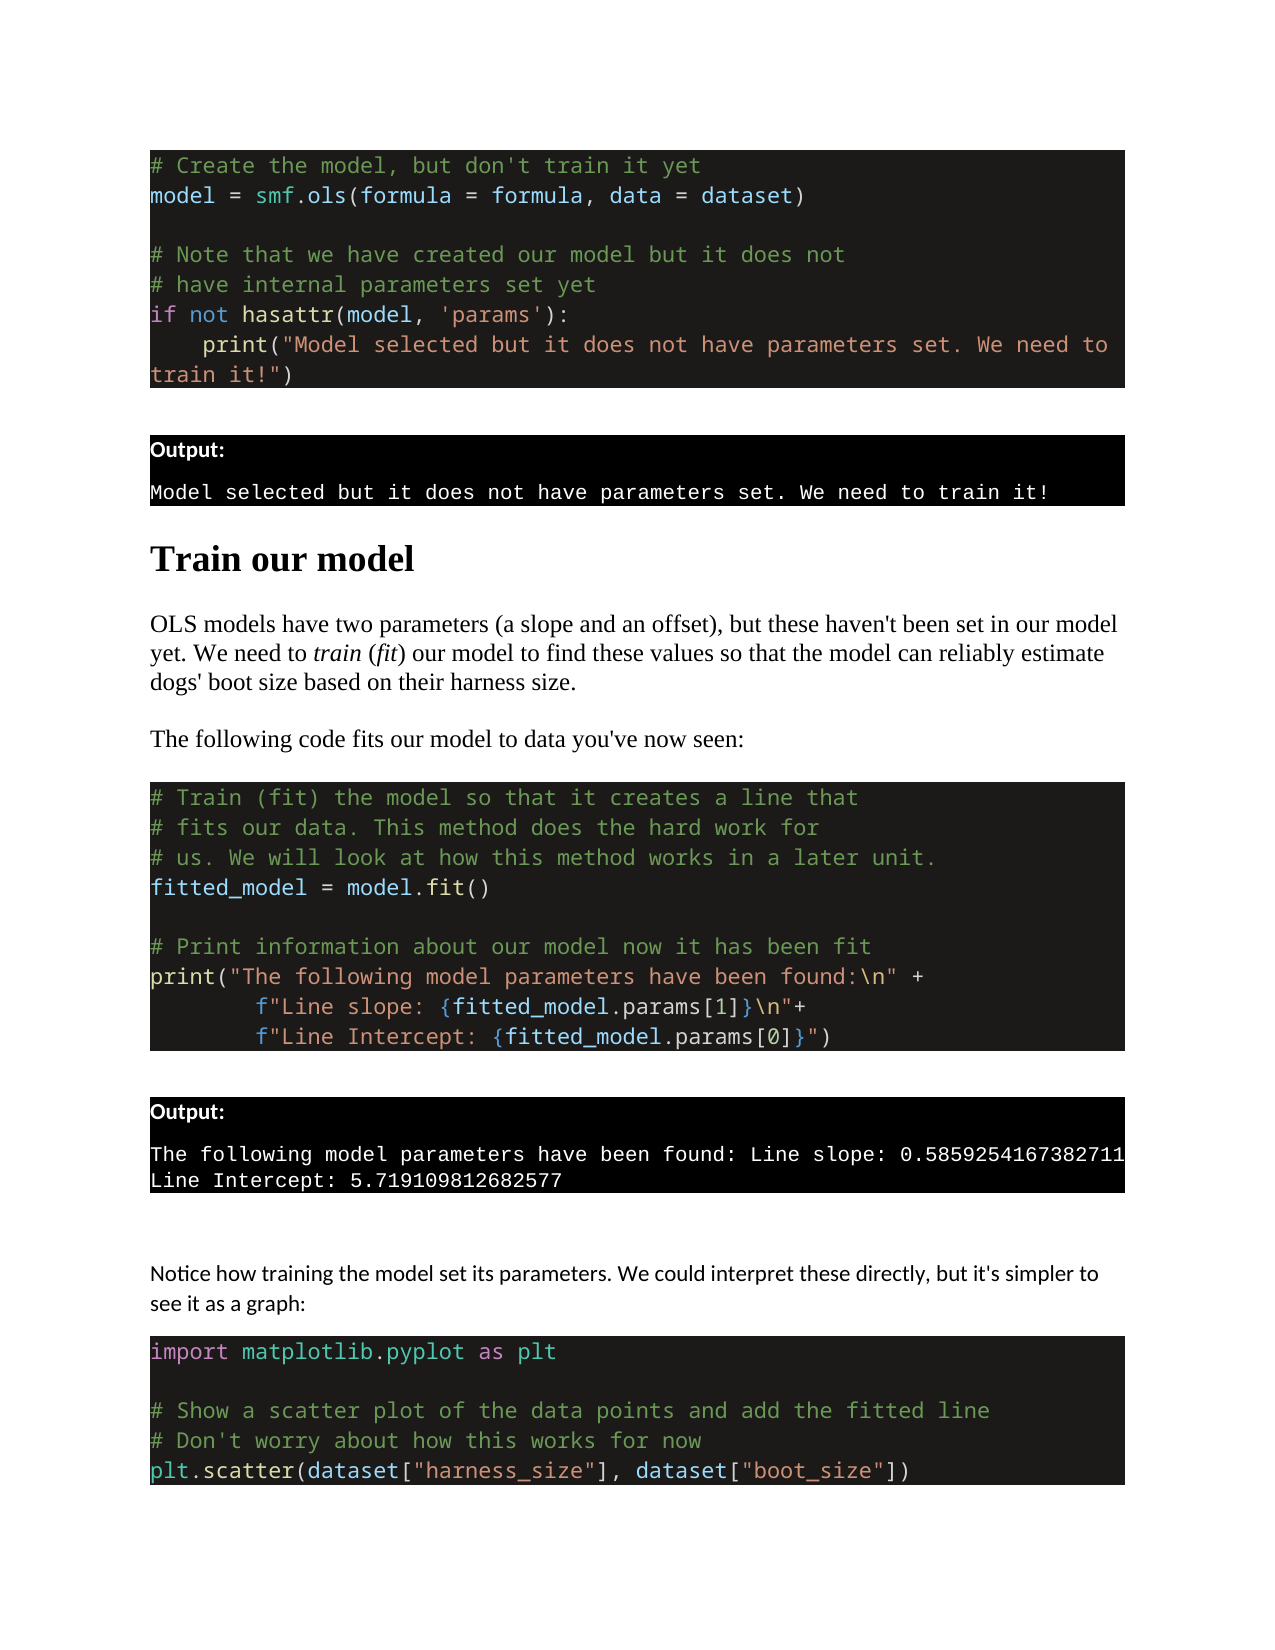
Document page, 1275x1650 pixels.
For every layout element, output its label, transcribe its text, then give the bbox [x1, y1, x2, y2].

text if not hasattr(model, 'params'): [150, 299, 1125, 329]
text # Train (fit) the model so that it creates a line that [150, 782, 1125, 812]
text model = smf.ols(formula = formula, data = dataset) [150, 180, 1125, 209]
text # Print information about our model now it has been fit [150, 931, 1125, 961]
text print("The following model parameters have been found:\n" + [150, 961, 1125, 991]
text The following code fits our model to data you've now seen: [150, 724, 1125, 753]
text Output: [150, 1097, 1125, 1125]
text OLS models have two parameters (a slope and an offset), but these haven't been set in our model yet. We need to train (fit) our model to find these values so that the model can reliably estimate dogs' boot size based on their harness size. [150, 609, 1125, 695]
text # Create the model, but don't train it yet [150, 150, 1125, 180]
text The following model parameters have been found: Line slope: 0.5859254167382711 Line Intercept: 5.719109812682577 [150, 1144, 1125, 1193]
text Model selected but it does not have parameters set. We need to train it! [150, 482, 1125, 506]
subtitle Train our model [150, 537, 1125, 580]
text # fits our data. This method does the hard work for [150, 812, 1125, 842]
text # have internal parameters set yet [150, 269, 1125, 299]
text f"Line slope: {fitted_model.params[1]}\n"+ [150, 991, 1125, 1021]
text Output: [150, 435, 1125, 463]
text Notice how training the model set its parameters. We could interpret these directly, but it's simpler to see it as a graph: [150, 1259, 1125, 1317]
text # Don't worry about how this works for now [150, 1425, 1125, 1455]
text plt.scatter(dataset["harness_size"], dataset["boot_size"]) [150, 1455, 1125, 1485]
text print("Model selected but it does not have parameters set. We need to train it!") [150, 329, 1125, 388]
text # us. We will look at how this method works in a later unit. [150, 842, 1125, 872]
text import matplotlib.pyplot as plt [150, 1336, 1125, 1366]
text # Note that we have created our model but it does not [150, 239, 1125, 269]
text # Show a scatter plot of the data points and add the fitted line [150, 1396, 1125, 1425]
text fitted_model = model.fit() [150, 872, 1125, 902]
text f"Line Intercept: {fitted_model.params[0]}") [150, 1021, 1125, 1051]
